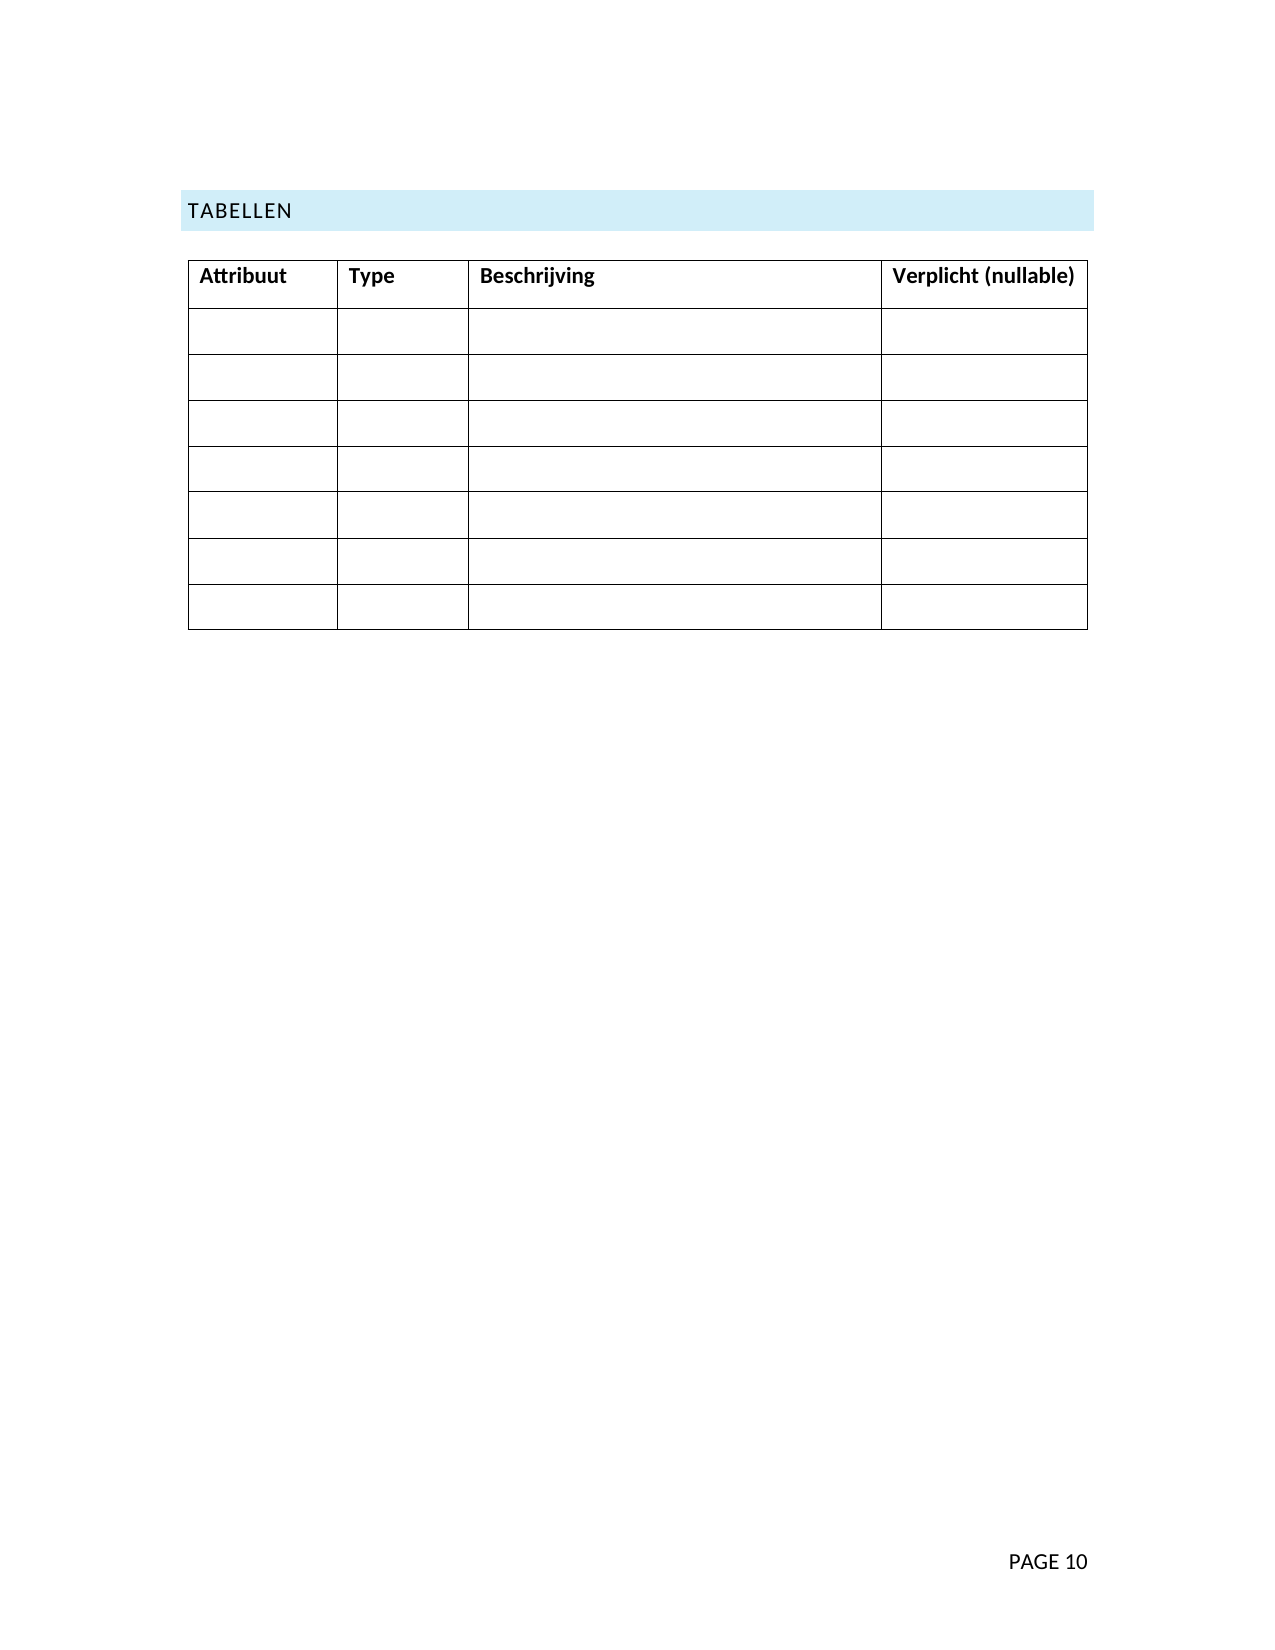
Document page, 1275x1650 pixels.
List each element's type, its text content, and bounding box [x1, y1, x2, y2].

table_header Beschrijving [469, 261, 881, 308]
table_header Type [338, 261, 468, 308]
table_cell [882, 309, 1087, 354]
table_cell [469, 492, 881, 538]
table_cell [469, 401, 881, 446]
table_cell [469, 585, 881, 629]
subtitle Tabellen [188, 197, 1087, 225]
table_cell [338, 492, 468, 538]
table_cell [469, 309, 881, 354]
table_cell [189, 309, 337, 354]
table_cell [882, 539, 1087, 584]
table_cell [338, 447, 468, 491]
table_cell [338, 401, 468, 446]
table_cell [338, 585, 468, 629]
table_cell [189, 447, 337, 491]
table_cell [338, 539, 468, 584]
table_cell [189, 585, 337, 629]
table_cell [882, 447, 1087, 491]
table_cell [882, 401, 1087, 446]
table_cell [189, 355, 337, 399]
table_cell [189, 492, 337, 538]
table_cell [882, 492, 1087, 538]
table_header Verplicht (nullable) [882, 261, 1087, 308]
table_cell [469, 447, 881, 491]
table_cell [189, 539, 337, 584]
table_cell [882, 355, 1087, 399]
table_cell [338, 355, 468, 399]
table_header Attribuut [189, 261, 337, 308]
table_cell [469, 355, 881, 399]
table_cell [469, 539, 881, 584]
table_cell [882, 585, 1087, 629]
table_cell [189, 401, 337, 446]
table_cell [338, 309, 468, 354]
